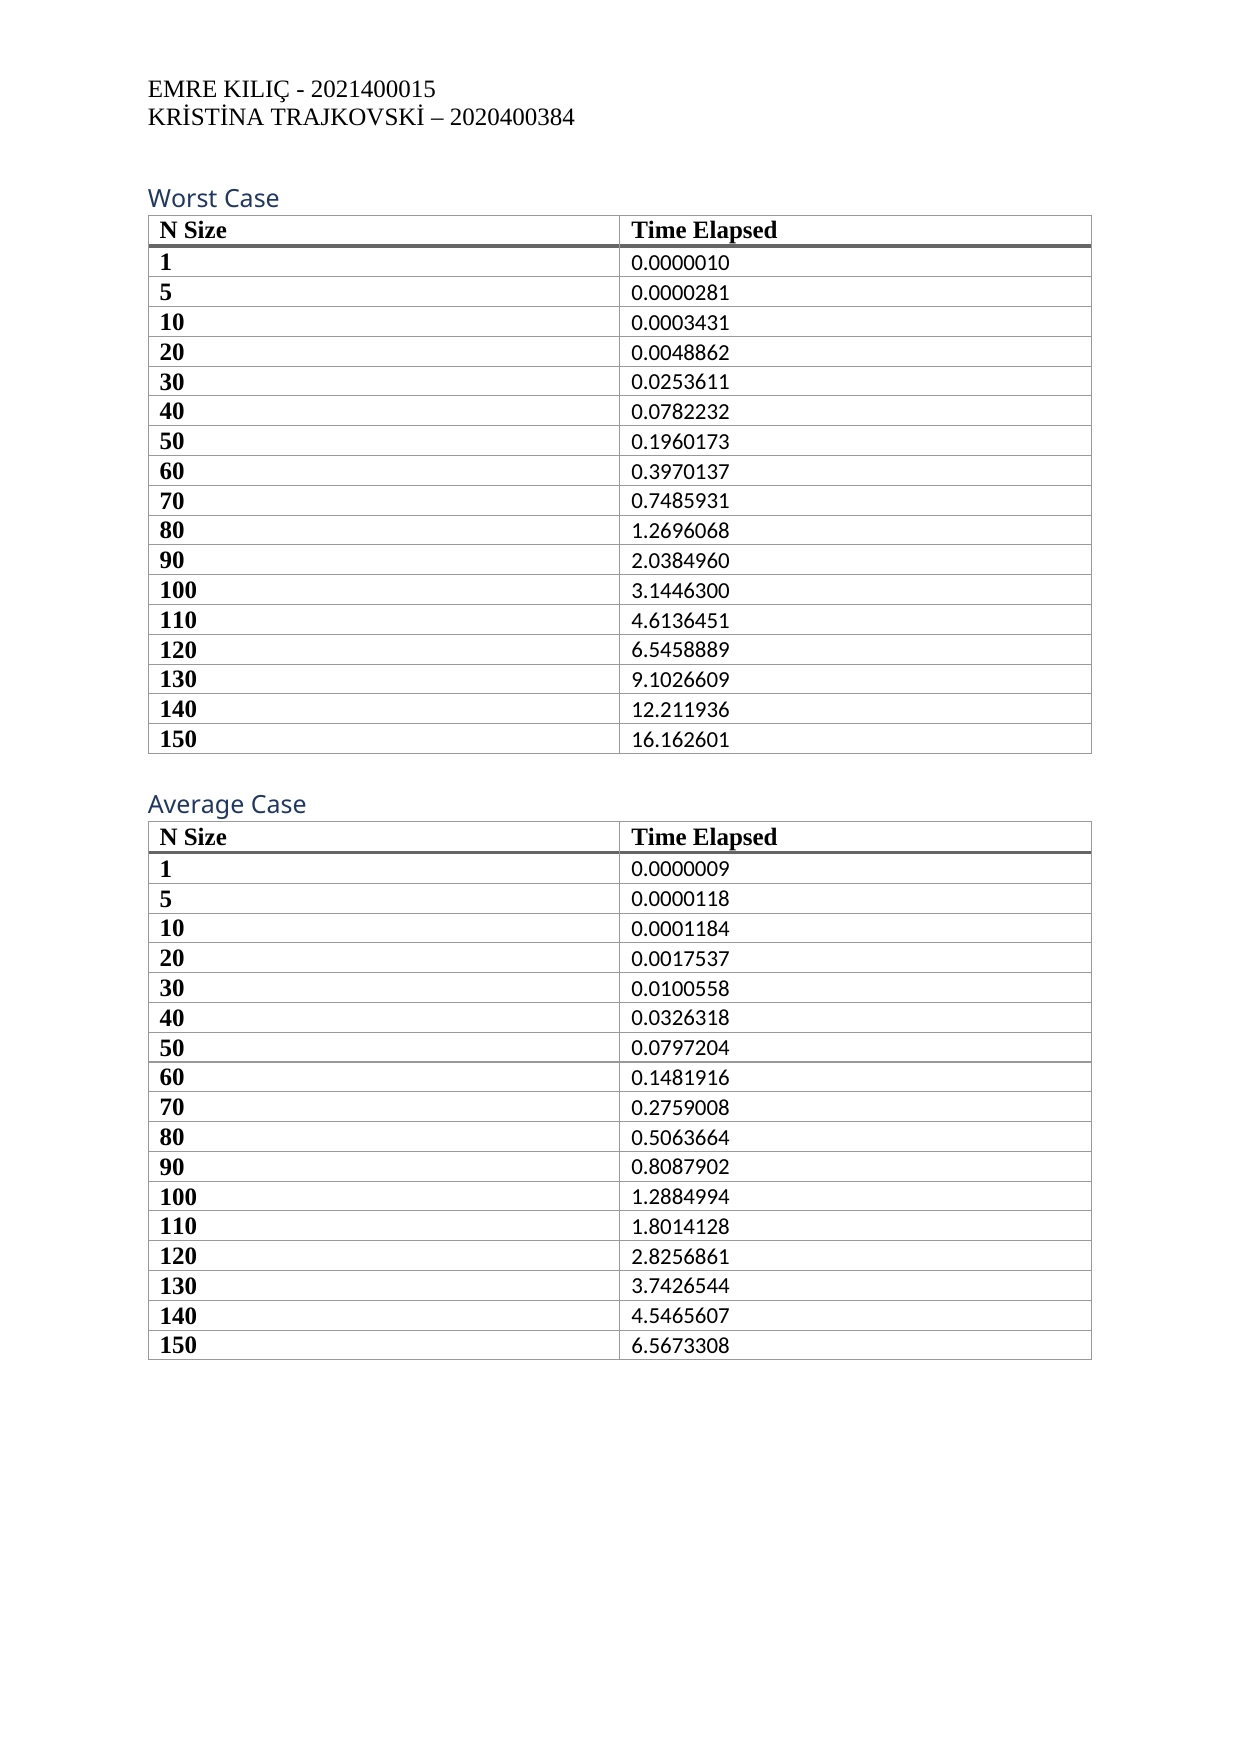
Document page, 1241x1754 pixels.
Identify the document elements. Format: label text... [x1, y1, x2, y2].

table_cell 120 [149, 1241, 619, 1270]
table_cell 50 [149, 426, 619, 455]
table_cell 150 [149, 1331, 619, 1359]
table_cell 3.7426544 [620, 1271, 1091, 1300]
table_cell 90 [149, 1152, 619, 1181]
table_cell 120 [149, 635, 619, 663]
table_cell 100 [149, 575, 619, 604]
table_cell 70 [149, 1092, 619, 1121]
table_cell 80 [149, 516, 619, 544]
table_cell 0.0048862 [620, 337, 1091, 366]
table_cell 90 [149, 545, 619, 574]
table_cell 110 [149, 1211, 619, 1240]
table_cell 2.8256861 [620, 1241, 1091, 1270]
table_cell 130 [149, 1271, 619, 1300]
table_cell 70 [149, 486, 619, 514]
table_header Time Elapsed [620, 822, 1091, 851]
table_cell 0.7485931 [620, 486, 1091, 514]
table_cell 60 [149, 1063, 619, 1091]
table_cell 10 [149, 307, 619, 336]
table_cell 10 [149, 914, 619, 942]
table_header N Size [149, 216, 619, 244]
table_cell 0.0003431 [620, 307, 1091, 336]
table_cell 0.0017537 [620, 943, 1091, 972]
table_cell 12.211936 [620, 694, 1091, 723]
table_header Time Elapsed [620, 216, 1091, 244]
table_cell 6.5673308 [620, 1331, 1091, 1359]
table_cell 5 [149, 277, 619, 306]
table_cell 1 [149, 248, 619, 276]
table_cell 0.8087902 [620, 1152, 1091, 1181]
table_cell 4.6136451 [620, 605, 1091, 634]
table_cell 140 [149, 694, 619, 723]
table_cell 110 [149, 605, 619, 634]
table_cell 0.0001184 [620, 914, 1091, 942]
table_cell 0.0100558 [620, 973, 1091, 1002]
table_cell 130 [149, 665, 619, 693]
table_cell 100 [149, 1182, 619, 1210]
table_cell 0.1481916 [620, 1063, 1091, 1091]
table_cell 6.5458889 [620, 635, 1091, 663]
table_cell 2.0384960 [620, 545, 1091, 574]
table_cell 0.0000118 [620, 884, 1091, 912]
table_cell 50 [149, 1033, 619, 1061]
table_cell 0.0253611 [620, 367, 1091, 395]
table_cell 1 [149, 854, 619, 883]
table_cell 9.1026609 [620, 665, 1091, 693]
table_header N Size [149, 822, 619, 851]
table_cell 40 [149, 1003, 619, 1032]
table_cell 1.8014128 [620, 1211, 1091, 1240]
table_cell 150 [149, 724, 619, 753]
table_cell 80 [149, 1122, 619, 1151]
table_cell 4.5465607 [620, 1301, 1091, 1329]
table_cell 0.0000010 [620, 248, 1091, 276]
table_cell 0.0000009 [620, 854, 1091, 883]
table_cell 1.2884994 [620, 1182, 1091, 1210]
table_cell 5 [149, 884, 619, 912]
table_cell 40 [149, 396, 619, 425]
table_cell 0.3970137 [620, 456, 1091, 485]
subtitle Worst Case [148, 181, 1093, 214]
table_cell 30 [149, 367, 619, 395]
table_cell 0.0782232 [620, 396, 1091, 425]
table_cell 0.1960173 [620, 426, 1091, 455]
table_cell 30 [149, 973, 619, 1002]
table_cell 20 [149, 337, 619, 366]
table_cell 20 [149, 943, 619, 972]
table_cell 0.5063664 [620, 1122, 1091, 1151]
table_cell 16.162601 [620, 724, 1091, 753]
table_cell 0.0797204 [620, 1033, 1091, 1061]
table_cell 0.0326318 [620, 1003, 1091, 1032]
table_cell 1.2696068 [620, 516, 1091, 544]
table_cell 0.2759008 [620, 1092, 1091, 1121]
table_cell 0.0000281 [620, 277, 1091, 306]
subtitle Average Case [148, 787, 1093, 821]
table_cell 3.1446300 [620, 575, 1091, 604]
table_cell 60 [149, 456, 619, 485]
table_cell 140 [149, 1301, 619, 1329]
